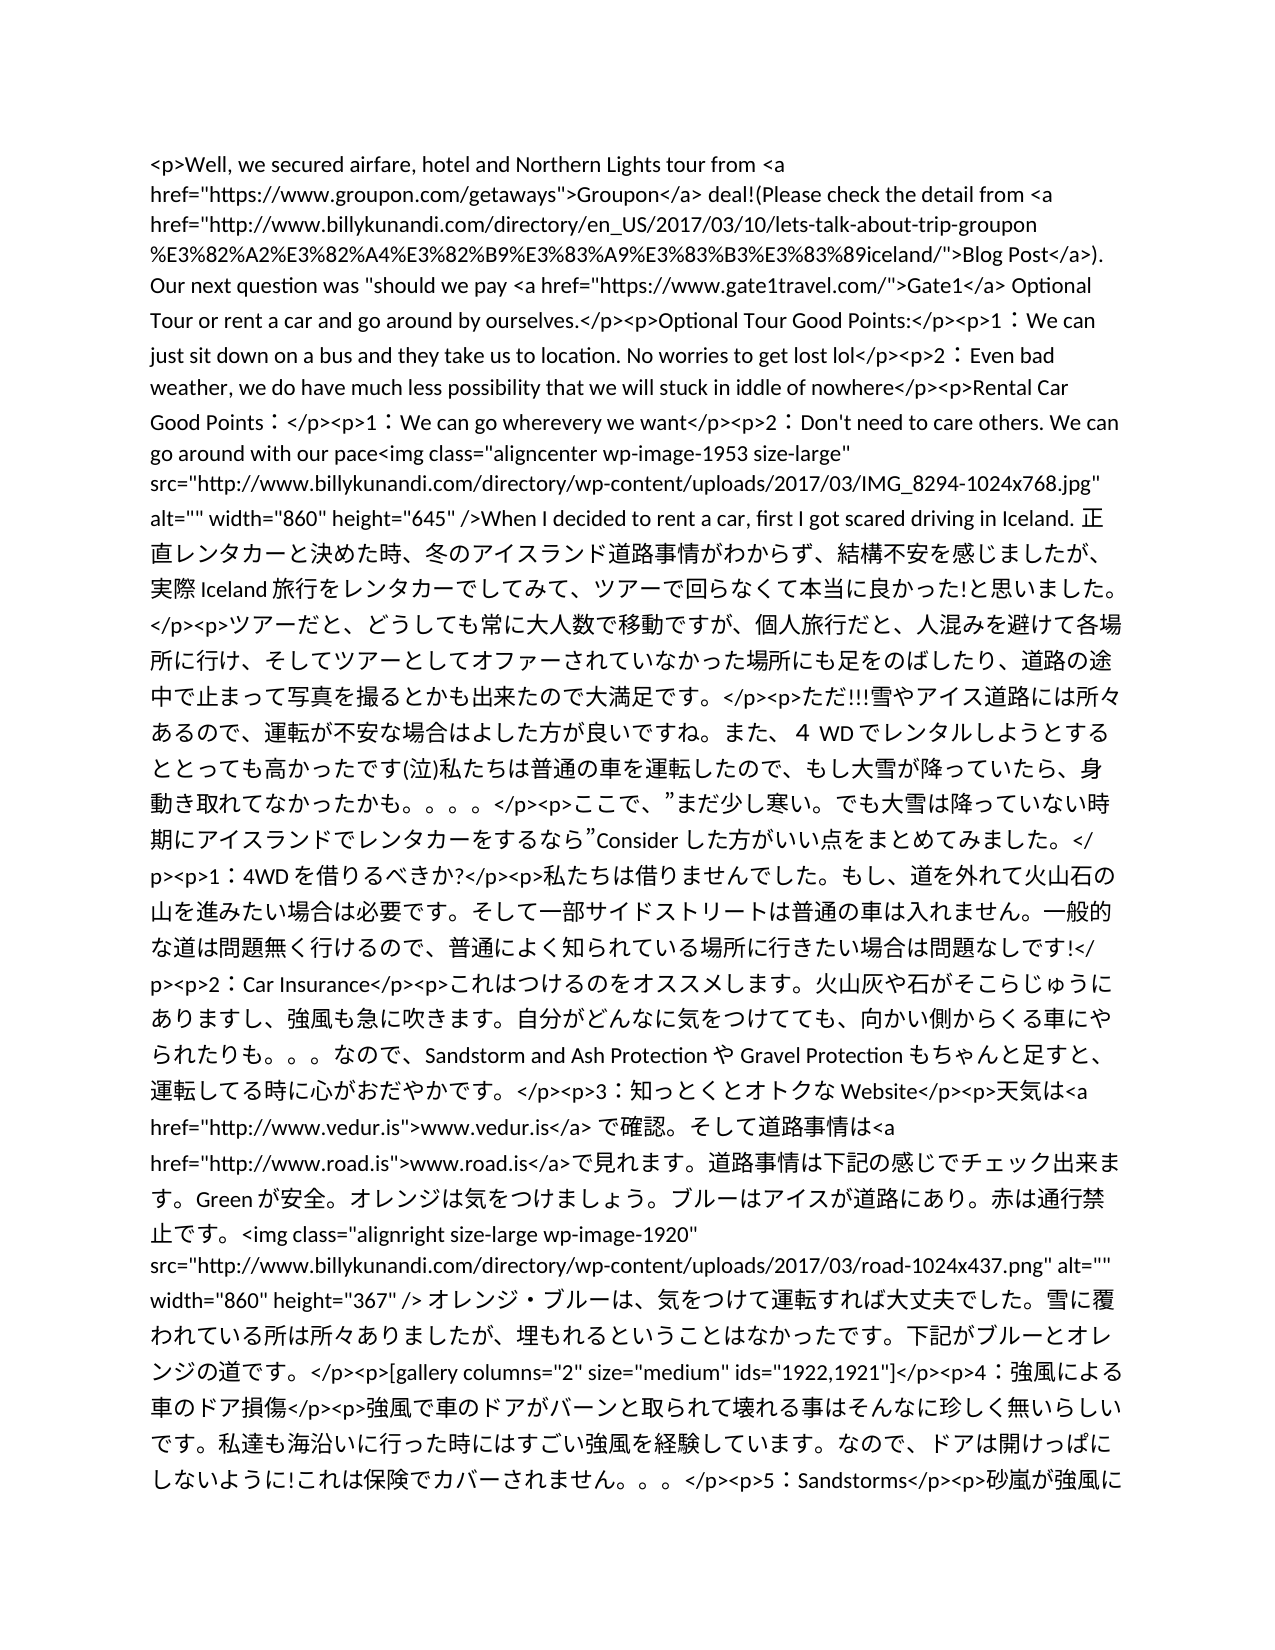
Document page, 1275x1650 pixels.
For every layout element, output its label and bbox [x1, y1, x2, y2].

text [150, 150, 1125, 1495]
